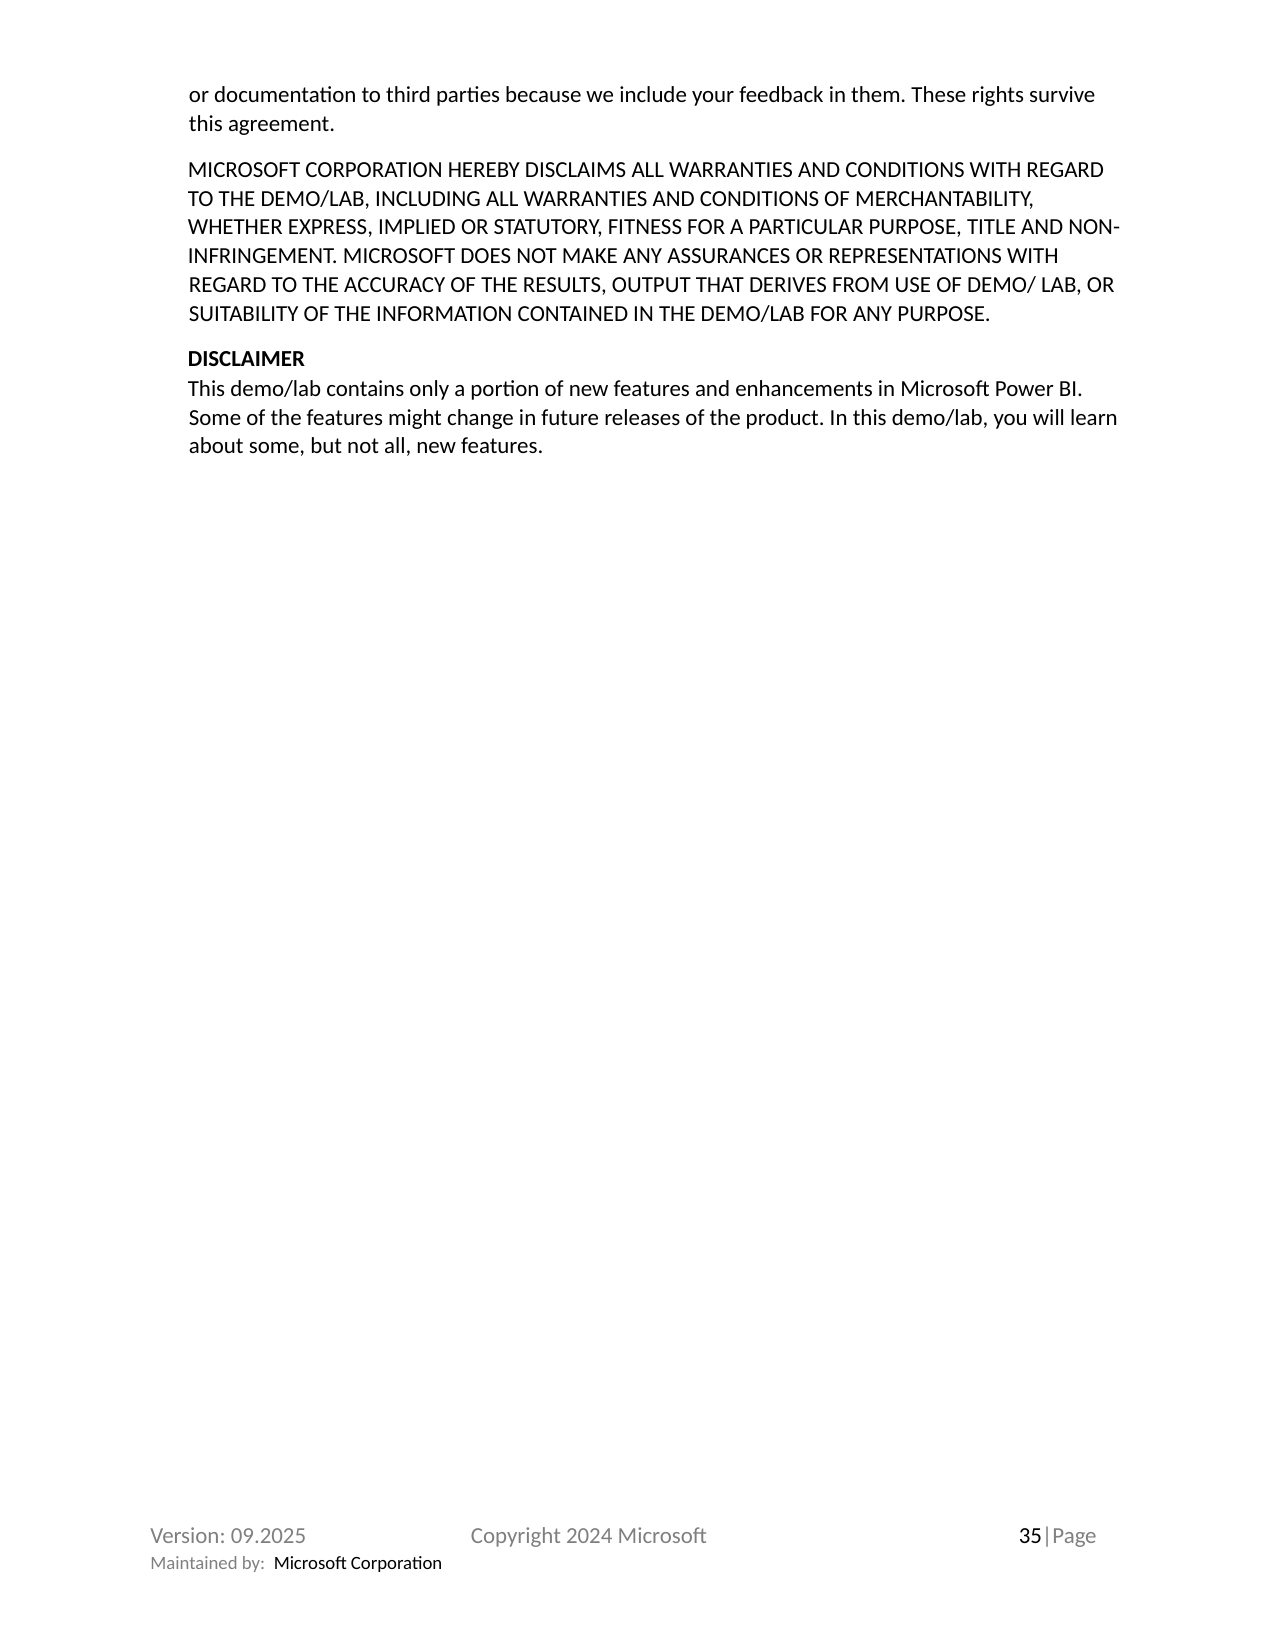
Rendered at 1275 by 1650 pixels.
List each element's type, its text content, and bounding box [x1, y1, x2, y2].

text TO THE DEMO/LAB, INCLUDING ALL WARRANTIES AND CONDITIONS OF MERCHANTABILITY, [188, 184, 1124, 212]
text WHETHER EXPRESS, IMPLIED OR STATUTORY, FITNESS FOR A PARTICULAR PURPOSE, TITLE AND NON- [188, 212, 1124, 241]
text DISCLAIMER [188, 344, 1124, 373]
text This demo/lab contains only a portion of new features and enhancements in Microsoft Power BI. Some of the features might change in future releases of the product. In this demo/lab, you will learn about some, but not all, new features. [188, 374, 1124, 459]
text INFRINGEMENT. MICROSOFT DOES NOT MAKE ANY ASSURANCES OR REPRESENTATIONS WITH REGARD TO THE ACCURACY OF THE RESULTS, OUTPUT THAT DERIVES FROM USE OF DEMO/ LAB, OR SUITABILITY OF THE INFORMATION CONTAINED IN THE DEMO/LAB FOR ANY PURPOSE. [188, 241, 1124, 327]
text MICROSOFT CORPORATION HEREBY DISCLAIMS ALL WARRANTIES AND CONDITIONS WITH REGARD [188, 155, 1124, 183]
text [188, 80, 1124, 137]
